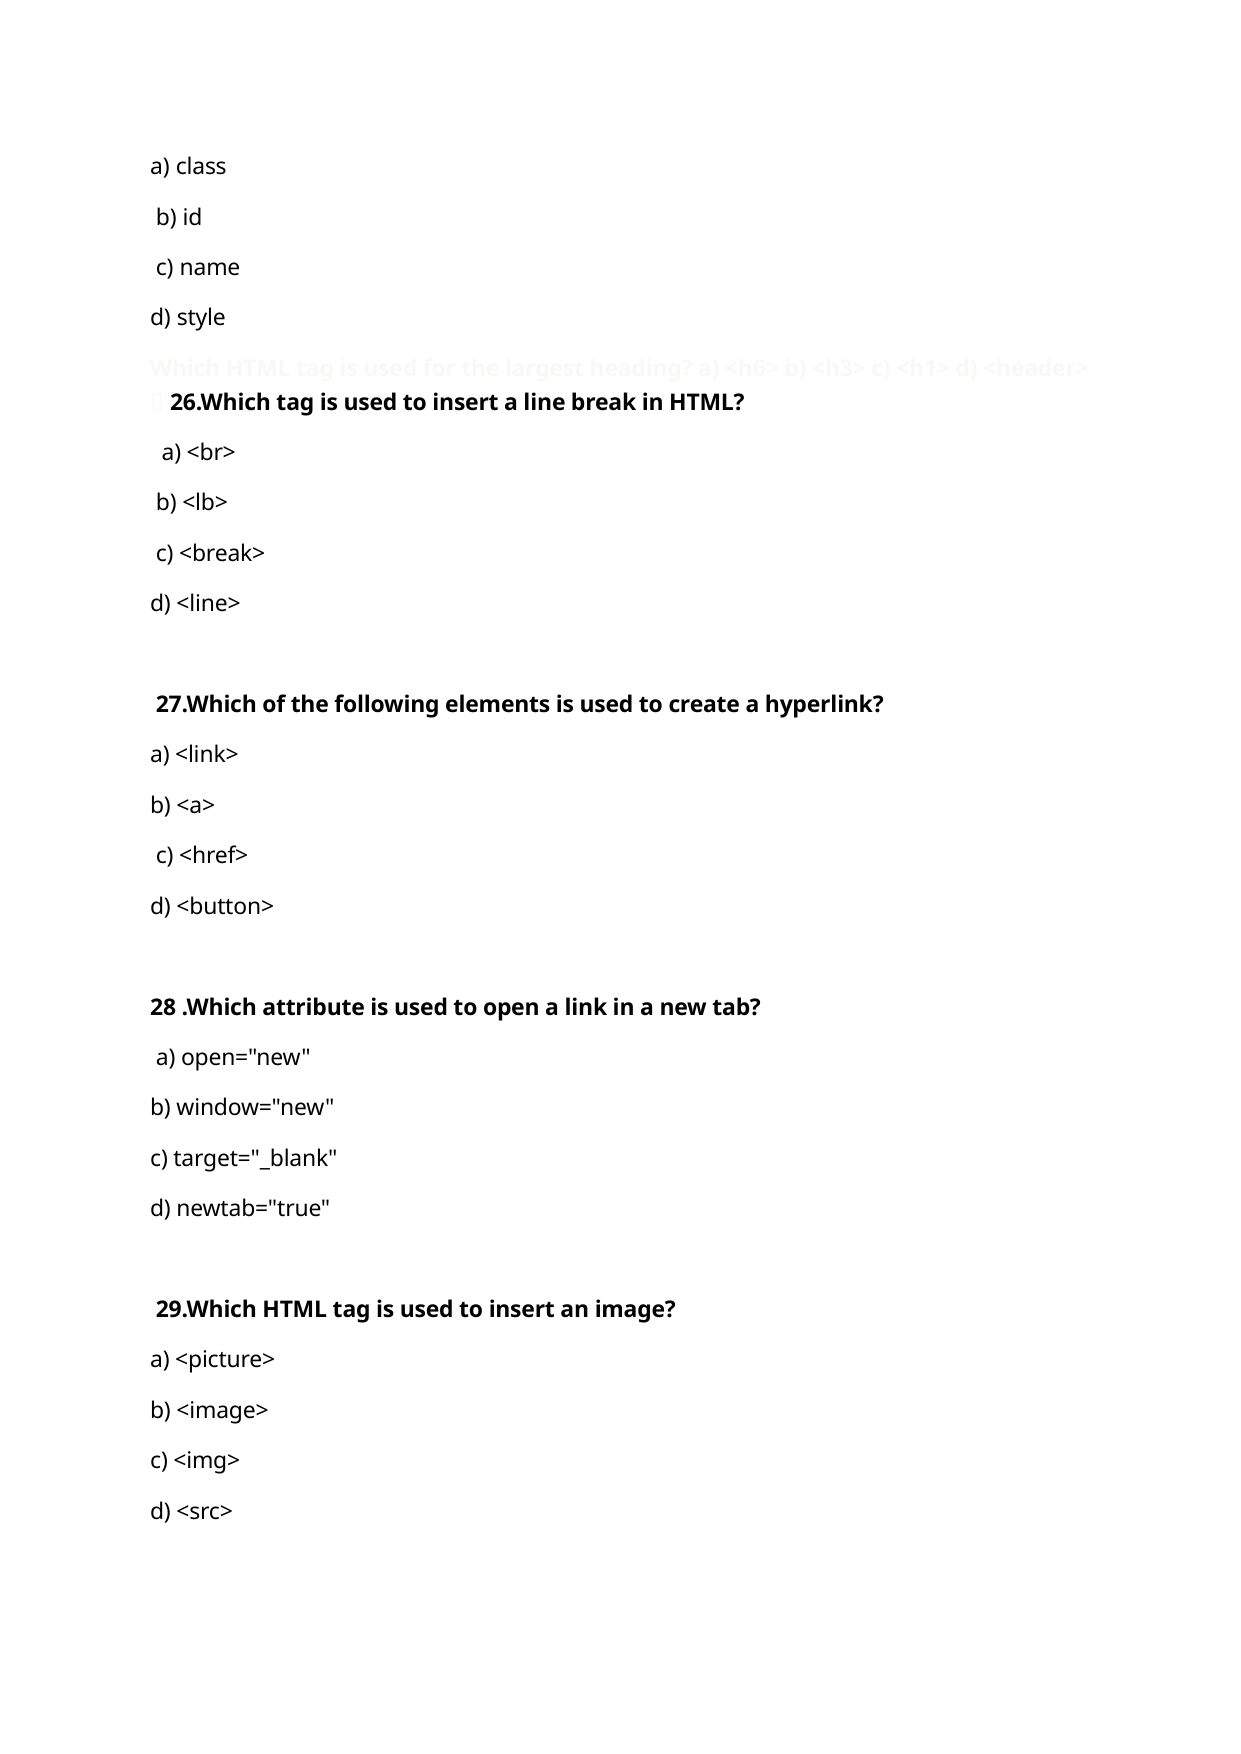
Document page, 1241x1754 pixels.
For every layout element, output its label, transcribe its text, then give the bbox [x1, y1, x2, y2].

text c) <href> [150, 839, 1090, 870]
text a) <link> [150, 738, 1090, 769]
text a) open="new" [150, 1041, 1090, 1072]
text c) <break> [150, 537, 1090, 568]
text a) <br> [150, 436, 1090, 467]
text Which HTML tag is used for the largest heading? a) <h6> b) <h3> c) <h1> d) <header> ✅ 26.Which tag is used to insert a line break in HTML? [150, 352, 1090, 417]
text b) id [150, 200, 1090, 232]
text d) style [150, 301, 1090, 332]
text b) <image> [150, 1394, 1090, 1425]
text c) name [150, 251, 1090, 282]
text d) newtab="true" [150, 1192, 1090, 1223]
text d) <button> [150, 889, 1090, 921]
text b) <lb> [150, 486, 1090, 517]
text a) class [150, 150, 1090, 181]
text c) <img> [150, 1444, 1090, 1475]
text c) target="_blank" [150, 1142, 1090, 1173]
text b) window="new" [150, 1091, 1090, 1122]
text 27.Which of the following elements is used to create a hyperlink? [150, 688, 1090, 719]
text d) <src> [150, 1494, 1090, 1526]
text 28 .Which attribute is used to open a link in a new tab? [150, 990, 1090, 1022]
text d) <line> [150, 587, 1090, 618]
text b) <a> [150, 789, 1090, 820]
text a) <picture> [150, 1343, 1090, 1374]
text 29.Which HTML tag is used to insert an image? [150, 1293, 1090, 1324]
